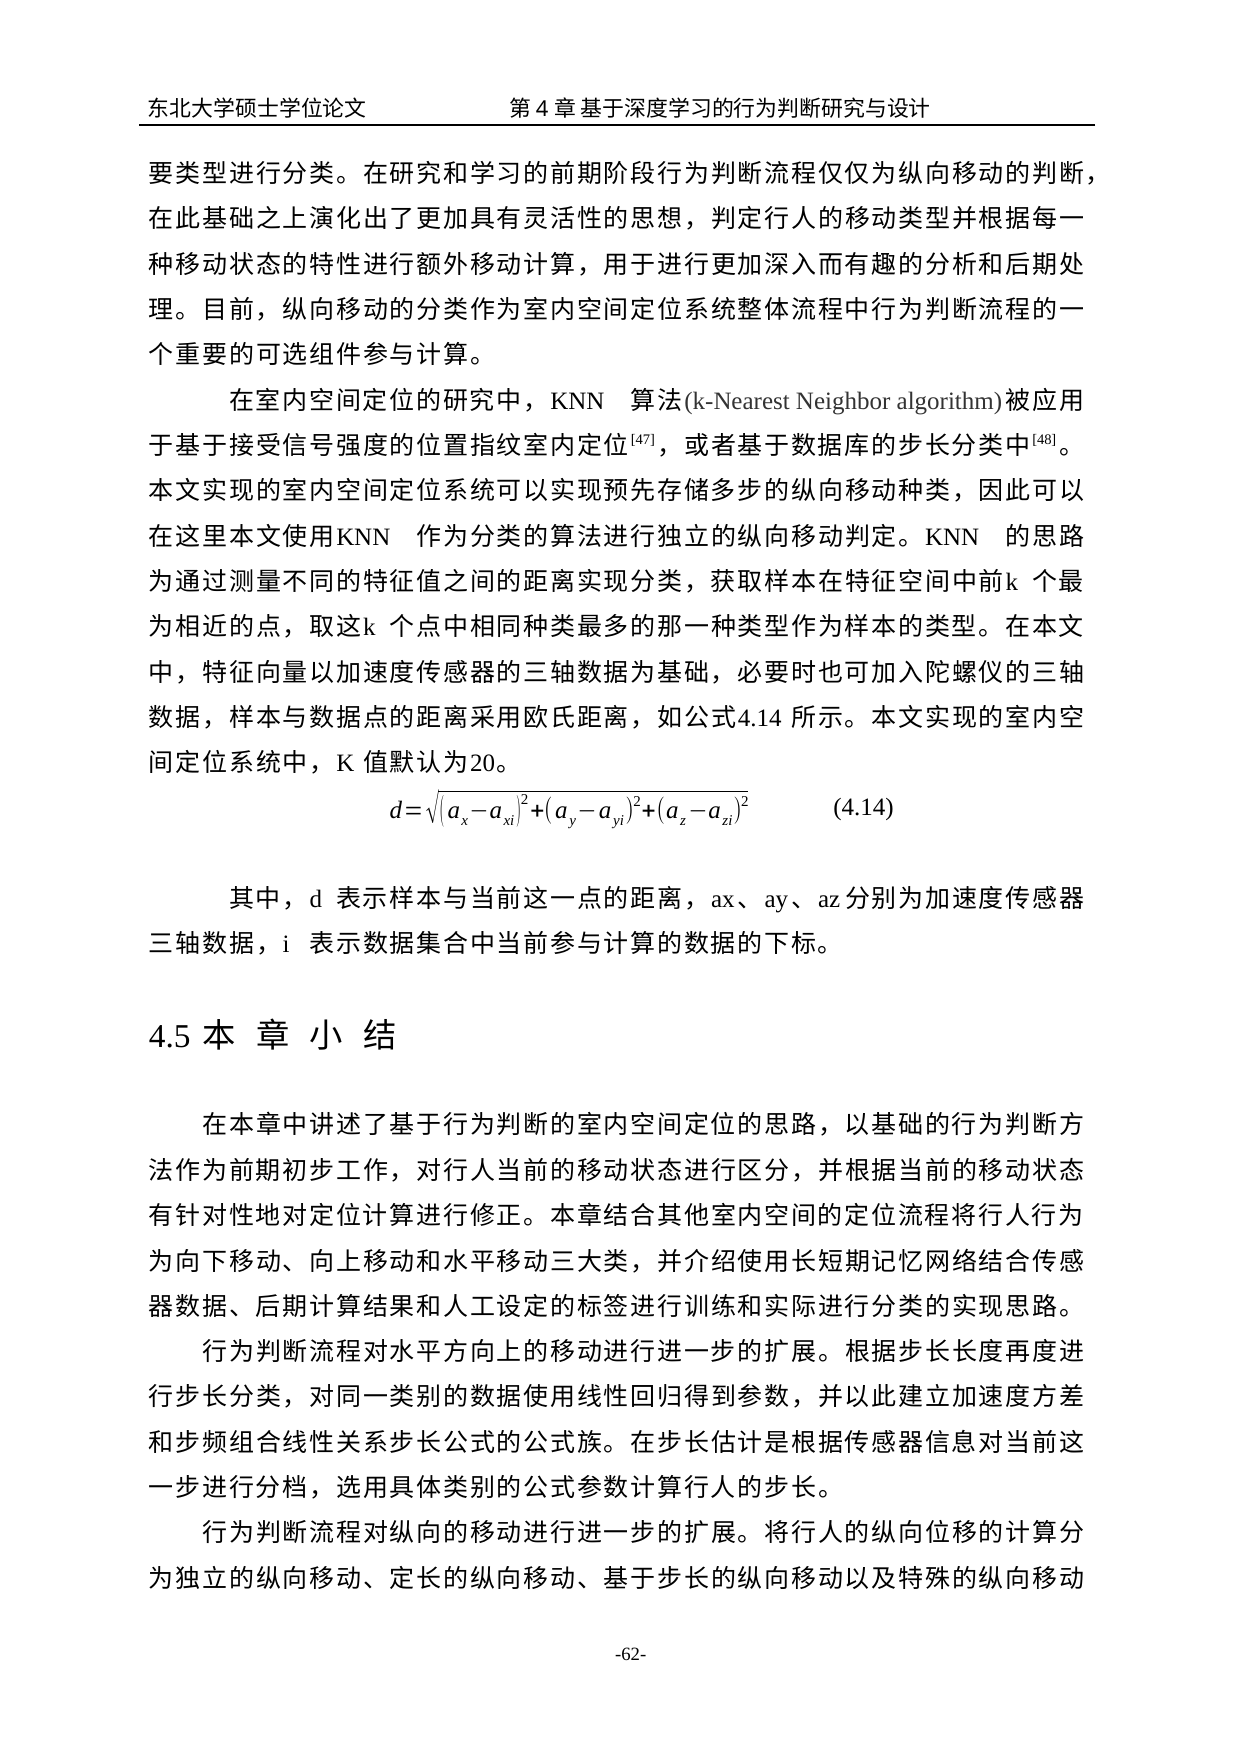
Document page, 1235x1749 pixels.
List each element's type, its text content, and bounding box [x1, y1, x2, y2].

text 在室内空间定位的研究中，KNN算法(k-Nearest Neighbor algorithm)被应用于基于接受信号强度的位置指纹室内定位[47]，或者基于数据库的步长分类中[48]。本文实现的室内空间定位系统可以实现预先存储多步的纵向移动种类，因此可以在这里本文使用KNN作为分类的算法进行独立的纵向移动判定。KNN的思路为通过测量不同的特征值之间的距离实现分类，获取样本在特征空间中前k个最为相近的点，取这k个点中相同种类最多的那一种类型作为样本的类型。在本文中，特征向量以加速度传感器的三轴数据为基础，必要时也可加入陀螺仪的三轴数据，样本与数据点的距离采用欧氏距离，如公式4.14所示。本文实现的室内空间定位系统中，K值默认为20。 [149, 376, 1086, 783]
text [149, 1508, 1086, 1599]
subtitle 本章小结 [149, 987, 1086, 1078]
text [149, 149, 1086, 376]
text 在本章中讲述了基于行为判断的室内空间定位的思路，以基础的行为判断方法作为前期初步工作，对行人当前的移动状态进行区分，并根据当前的移动状态有针对性地对定位计算进行修正。本章结合其他室内空间的定位流程将行人行为为向下移动、向上移动和水平移动三大类，并介绍使用长短期记忆网络结合传感器数据、后期计算结果和人工设定的标签进行训练和实际进行分类的实现思路。 [149, 1101, 1086, 1327]
text (4.14) [149, 783, 1086, 874]
text 行为判断流程对水平方向上的移动进行进一步的扩展。根据步长长度再度进行步长分类，对同一类别的数据使用线性回归得到参数，并以此建立加速度方差和步频组合线性关系步长公式的公式族。在步长估计是根据传感器信息对当前这一步进行分档，选用具体类别的公式参数计算行人的步长。 [149, 1327, 1086, 1508]
text 其中，d表示样本与当前这一点的距离，ax、ay、az分别为加速度传感器三轴数据，i表示数据集合中当前参与计算的数据的下标。 [149, 874, 1086, 965]
